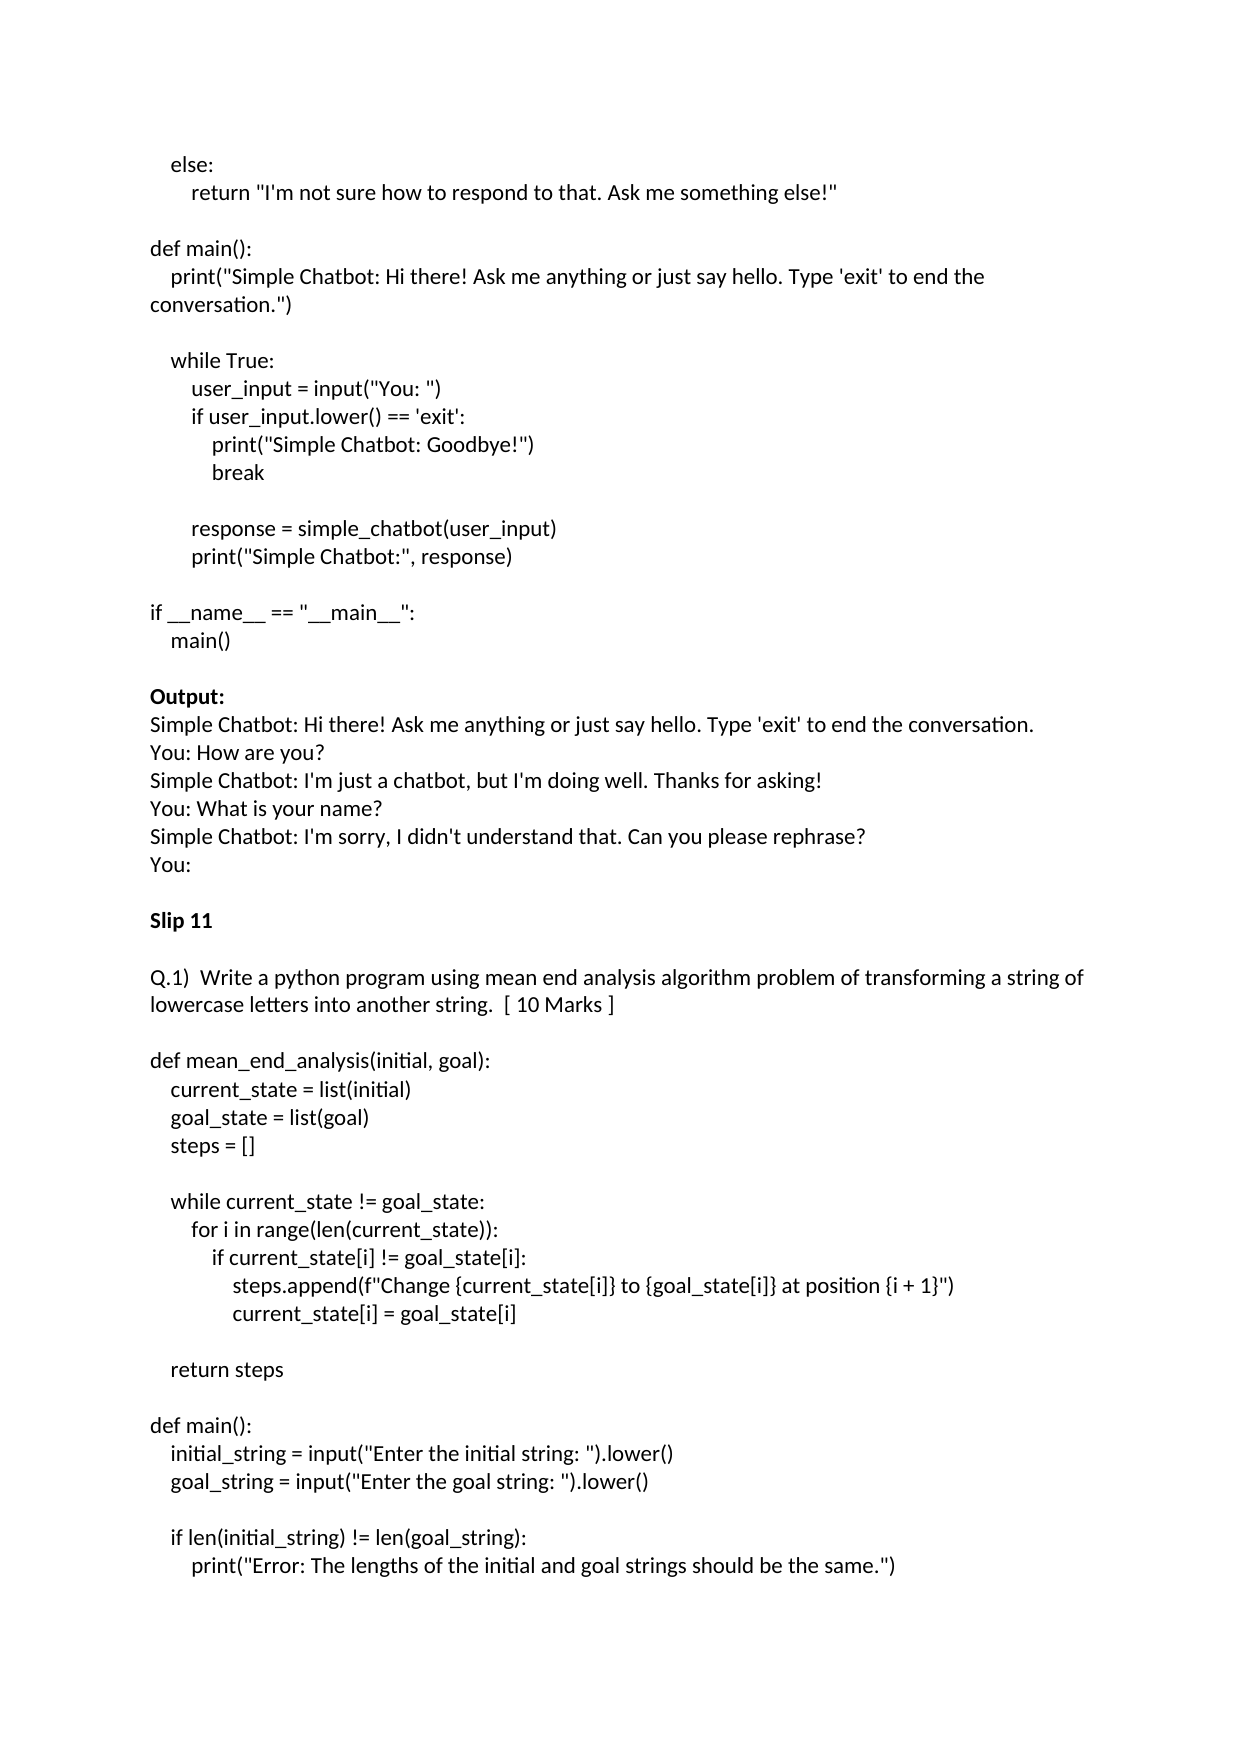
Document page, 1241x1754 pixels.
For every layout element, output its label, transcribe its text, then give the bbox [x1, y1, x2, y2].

text Simple Chatbot: I'm just a chatbot, but I'm doing well. Thanks for asking! [150, 766, 1090, 794]
text def mean_end_analysis(initial, goal): [150, 1047, 1090, 1075]
text Q.1) Write a python program using mean end analysis algorithm problem of transforming a string of lowercase letters into another string. [ 10 Marks ] [150, 963, 1090, 1019]
text goal_string = input("Enter the goal string: ").lower() [150, 1467, 1090, 1495]
text Slip 11 [150, 907, 1090, 934]
text return steps [150, 1355, 1090, 1383]
text if current_state[i] != goal_state[i]: [150, 1243, 1090, 1271]
text else: [150, 150, 1090, 178]
text You: [150, 851, 1090, 878]
text if __name__ == "__main__": [150, 598, 1090, 626]
text if len(initial_string) != len(goal_string): [150, 1523, 1090, 1551]
text if user_input.lower() == 'exit': [150, 402, 1090, 430]
text You: How are you? [150, 738, 1090, 766]
text break [150, 458, 1090, 486]
text print("Error: The lengths of the initial and goal strings should be the same.") [150, 1551, 1090, 1579]
text return "I'm not sure how to respond to that. Ask me something else!" [150, 178, 1090, 206]
text while current_state != goal_state: [150, 1187, 1090, 1215]
text Output: [150, 682, 1090, 710]
text steps = [] [150, 1131, 1090, 1159]
text print("Simple Chatbot:", response) [150, 542, 1090, 570]
text current_state[i] = goal_state[i] [150, 1299, 1090, 1327]
text print("Simple Chatbot: Goodbye!") [150, 430, 1090, 458]
text def main(): [150, 1411, 1090, 1439]
text response = simple_chatbot(user_input) [150, 514, 1090, 542]
text for i in range(len(current_state)): [150, 1215, 1090, 1243]
text user_input = input("You: ") [150, 374, 1090, 402]
text def main(): [150, 234, 1090, 262]
text main() [150, 626, 1090, 654]
text goal_state = list(goal) [150, 1103, 1090, 1131]
text print("Simple Chatbot: Hi there! Ask me anything or just say hello. Type 'exit' to end the conversation.") [150, 262, 1090, 318]
text Simple Chatbot: I'm sorry, I didn't understand that. Can you please rephrase? [150, 822, 1090, 851]
text You: What is your name? [150, 794, 1090, 822]
text initial_string = input("Enter the initial string: ").lower() [150, 1439, 1090, 1467]
text Simple Chatbot: Hi there! Ask me anything or just say hello. Type 'exit' to end the conversation. [150, 710, 1090, 738]
text while True: [150, 346, 1090, 374]
text steps.append(f"Change {current_state[i]} to {goal_state[i]} at position {i + 1}") [150, 1271, 1090, 1299]
text current_state = list(initial) [150, 1075, 1090, 1103]
